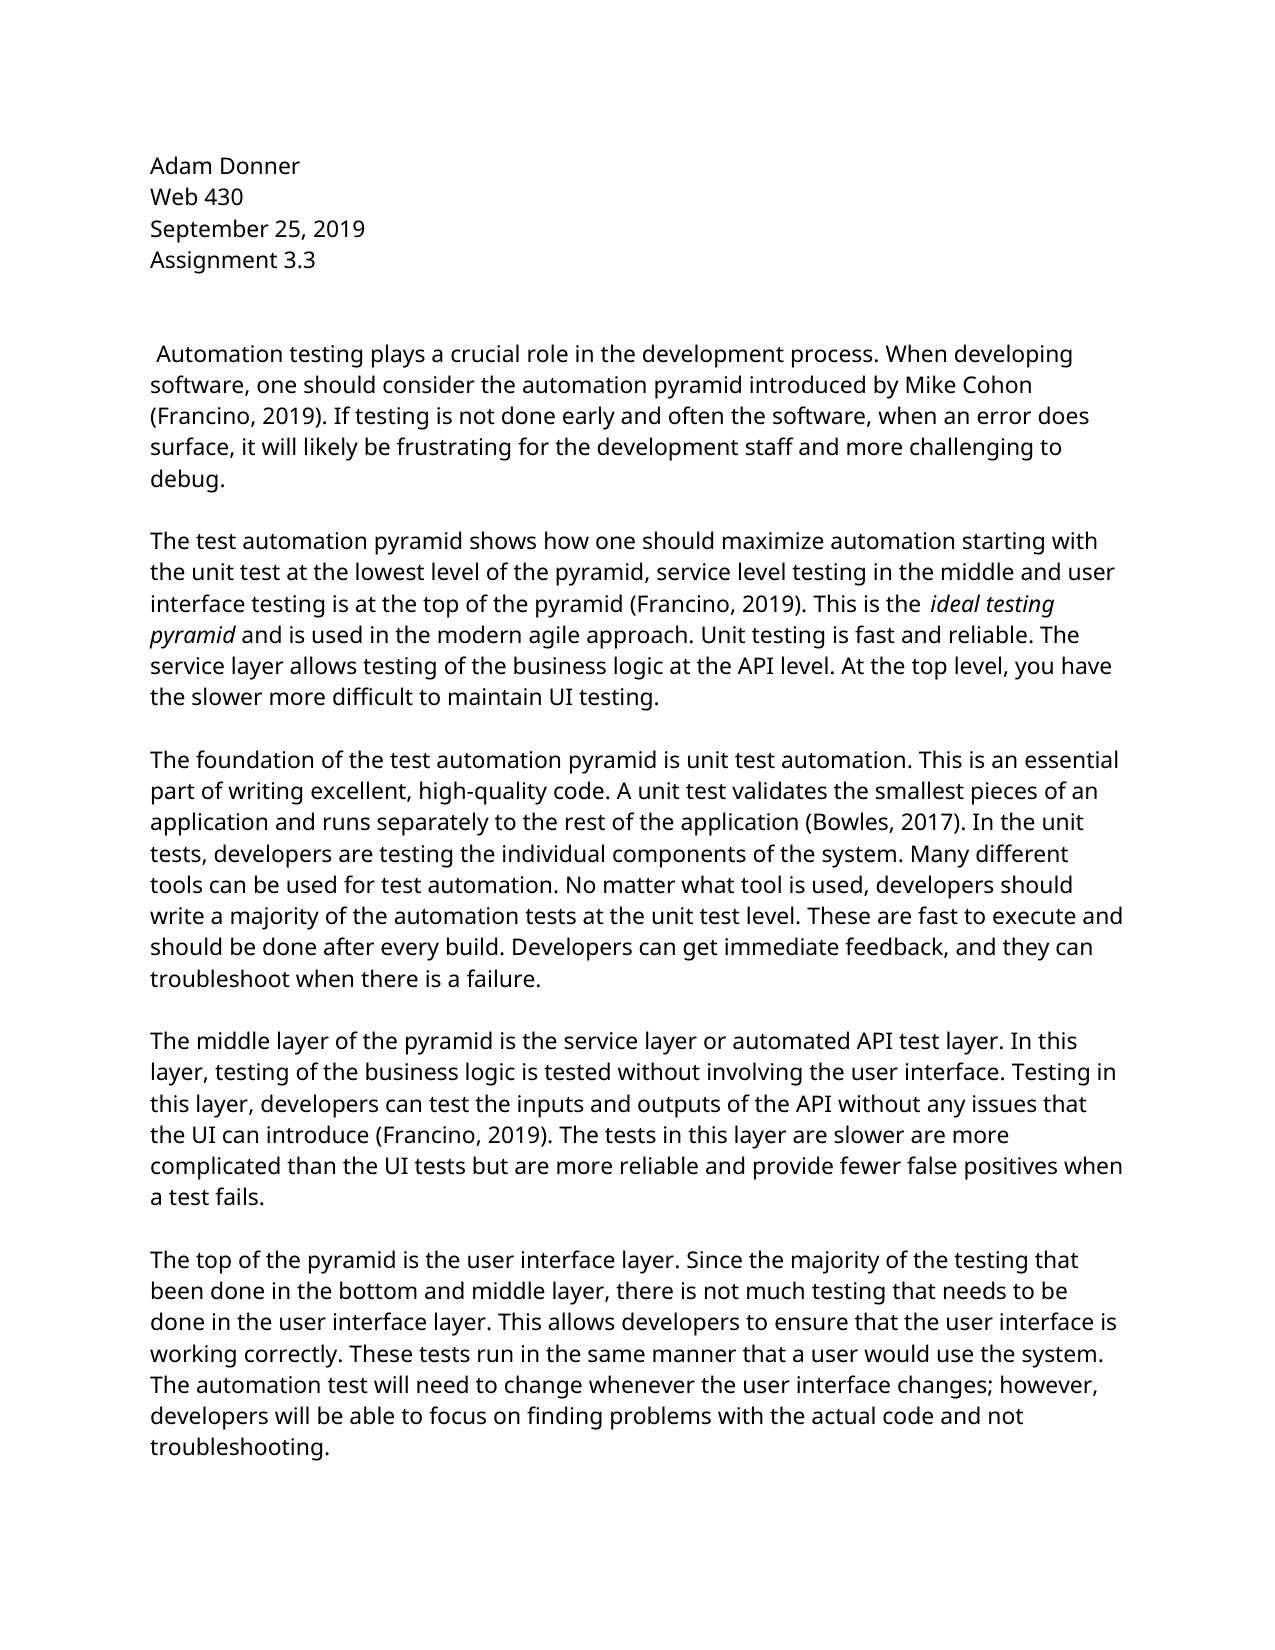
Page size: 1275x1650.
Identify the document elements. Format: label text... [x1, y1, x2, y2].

text Web 430 [150, 181, 1125, 212]
text The middle layer of the pyramid is the service layer or automated API test layer. In this layer, testing of the business logic is tested without involving the user interface. Testing in this layer, developers can test the inputs and outputs of the API without any issues that the UI can introduce (Francino, 2019). The tests in this layer are slower are more complicated than the UI tests but are more reliable and provide fewer false positives when a test fails. [150, 1025, 1125, 1244]
text September 25, 2019 [150, 212, 1125, 244]
text Assignment 3.3 [150, 244, 1125, 275]
text The test automation pyramid shows how one should maximize automation starting with the unit test at the lowest level of the pyramid, service level testing in the middle and user interface testing is at the top of the pyramid (Francino, 2019). This is the ideal testing pyramid and is used in the modern agile approach. Unit testing is fast and reliable. The service layer allows testing of the business logic at the API level. At the top level, you have the slower more difficult to maintain UI testing. [150, 525, 1125, 744]
text Automation testing plays a crucial role in the development process. When developing software, one should consider the automation pyramid introduced by Mike Cohon (Francino, 2019). If testing is not done early and often the software, when an error does surface, it will likely be frustrating for the development staff and more challenging to debug. [150, 337, 1125, 525]
text The top of the pyramid is the user interface layer. Since the majority of the testing that been done in the bottom and middle layer, there is not much testing that needs to be done in the user interface layer. This allows developers to ensure that the user interface is working correctly. These tests run in the same manner that a user would use the system. The automation test will need to change whenever the user interface changes; however, developers will be able to focus on finding problems with the actual code and not troubleshooting. [150, 1244, 1125, 1462]
text The foundation of the test automation pyramid is unit test automation. This is an essential part of writing excellent, high-quality code. A unit test validates the smallest pieces of an application and runs separately to the rest of the application (Bowles, 2017). In the unit tests, developers are testing the individual components of the system. Many different tools can be used for test automation. No matter what tool is used, developers should write a majority of the automation tests at the unit test level. These are fast to execute and should be done after every build. Developers can get immediate feedback, and they can troubleshoot when there is a failure. [150, 744, 1125, 1025]
text Adam Donner [150, 150, 1125, 181]
